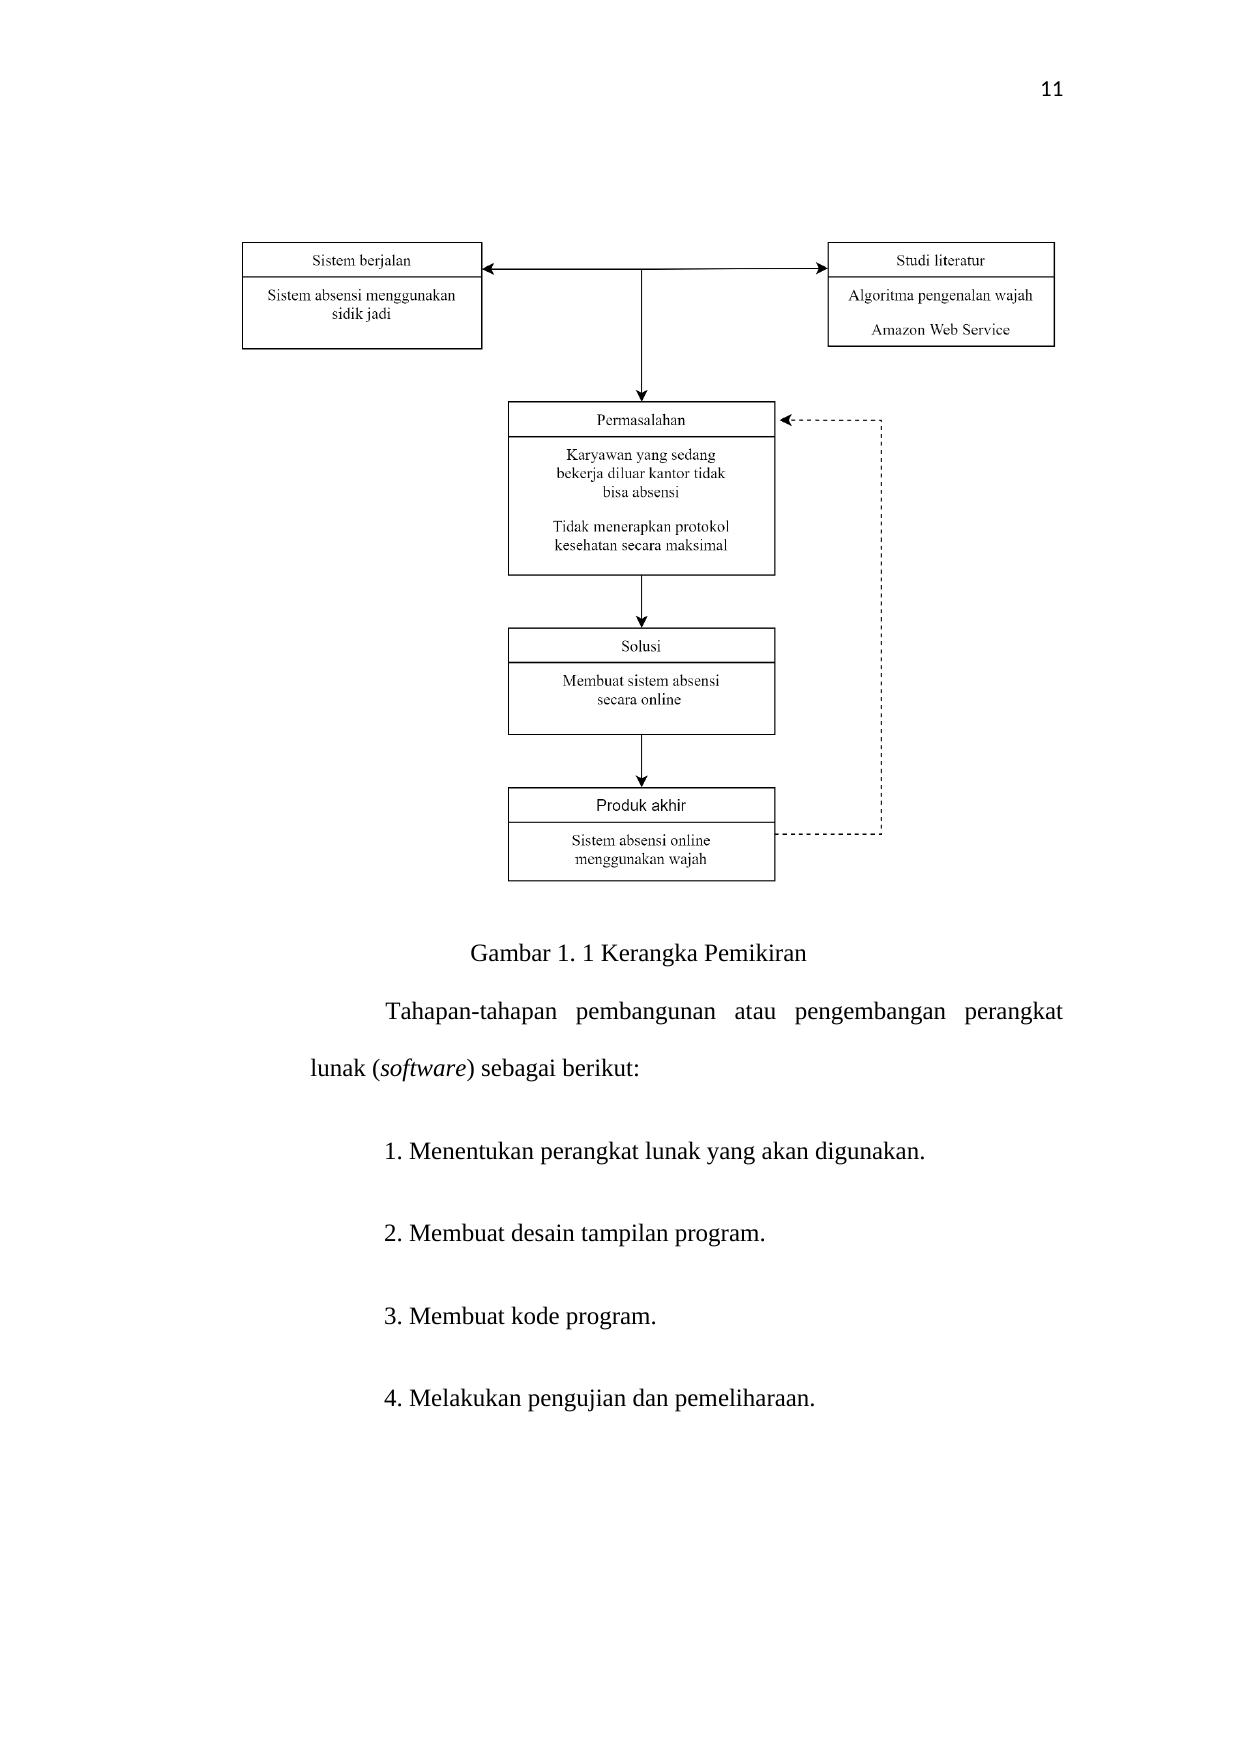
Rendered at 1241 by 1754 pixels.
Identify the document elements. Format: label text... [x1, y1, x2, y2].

text Menentukan perangkat lunak yang akan digunakan. [384, 1136, 1063, 1164]
text Membuat kode program. [384, 1301, 1063, 1329]
text Gambar 1. 1 Kerangka Pemikiran [214, 938, 1063, 967]
picture [236, 236, 1063, 893]
text Melakukan pengujian dan pemeliharaan. [384, 1383, 1063, 1412]
text Membuat desain tampilan program. [384, 1218, 1063, 1247]
text Tahapan-tahapan pembangunan atau pengembangan perangkat lunak (software) sebagai berikut: [310, 996, 1063, 1082]
